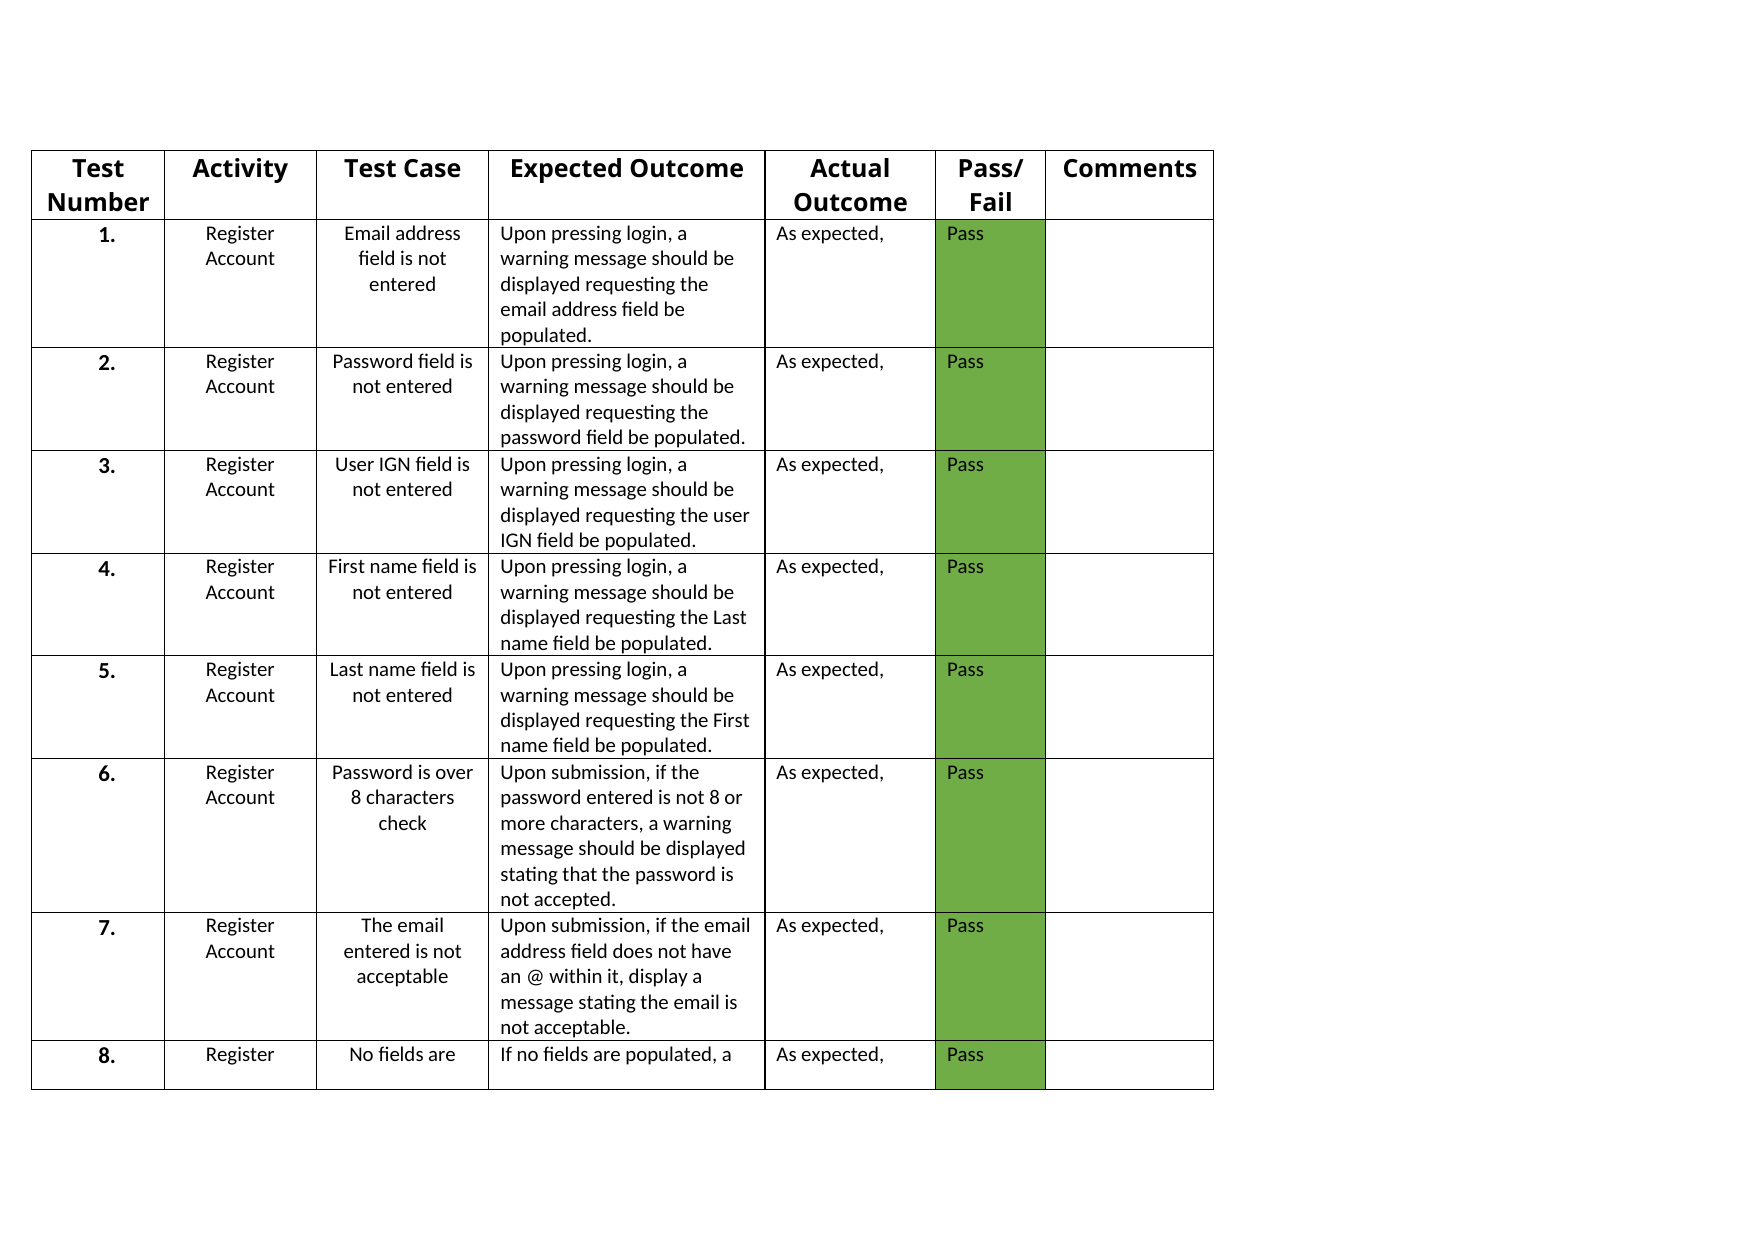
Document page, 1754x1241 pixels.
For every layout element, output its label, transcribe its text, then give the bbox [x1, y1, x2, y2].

table_header Pass/Fail [936, 151, 1045, 219]
table_cell Pass [936, 348, 1045, 450]
table_cell Register Account [165, 1041, 316, 1089]
table_cell Register Account [165, 656, 316, 758]
table_cell [32, 656, 164, 758]
table_cell Register Account [165, 759, 316, 912]
table_cell Last name field is not entered [317, 656, 488, 758]
table_cell [32, 759, 164, 912]
table_cell Upon pressing login, a warning message should be displayed requesting the password field be populated. [489, 348, 764, 450]
table_cell Register Account [165, 220, 316, 347]
table_cell As expected, [766, 759, 935, 912]
table_cell Upon pressing login, a warning message should be displayed requesting the email address field be populated. [489, 220, 764, 347]
table_cell As expected, [766, 1041, 935, 1089]
table_cell Register Account [165, 348, 316, 450]
table_header Actual Outcome [766, 151, 935, 219]
table_cell [1046, 348, 1213, 450]
table_cell As expected, [766, 220, 935, 347]
table_cell [1046, 220, 1213, 347]
table_cell [1046, 1041, 1213, 1089]
table_cell [32, 1041, 164, 1089]
table_cell Password is over 8 characters check [317, 759, 488, 912]
table_cell [32, 348, 164, 450]
table_cell [32, 451, 164, 553]
table_cell Pass [936, 913, 1045, 1040]
table_cell As expected, [766, 656, 935, 758]
table_cell Pass [936, 220, 1045, 347]
table_header Test Case [317, 151, 488, 219]
table_cell [1046, 913, 1213, 1040]
table_cell Upon pressing login, a warning message should be displayed requesting the Last name field be populated. [489, 554, 764, 655]
table_cell Pass [936, 1041, 1045, 1089]
table_cell The email entered is not acceptable [317, 913, 488, 1040]
table_header Activity [165, 151, 316, 219]
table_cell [317, 1041, 488, 1089]
table_cell Pass [936, 554, 1045, 655]
table_cell [1046, 759, 1213, 912]
table_cell [1046, 554, 1213, 655]
table_cell As expected, [766, 554, 935, 655]
table_cell User IGN field is not entered [317, 451, 488, 553]
table_cell Pass [936, 759, 1045, 912]
table_header Expected Outcome [489, 151, 764, 219]
table_cell As expected, [766, 348, 935, 450]
table_cell Email address field is not entered [317, 220, 488, 347]
table_cell As expected, [766, 913, 935, 1040]
table_cell Register Account [165, 913, 316, 1040]
table_cell Register Account [165, 554, 316, 655]
table_cell [32, 220, 164, 347]
table_cell Pass [936, 656, 1045, 758]
table_cell Register Account [165, 451, 316, 553]
table_cell Upon pressing login, a warning message should be displayed requesting the user IGN field be populated. [489, 451, 764, 553]
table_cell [489, 1041, 764, 1089]
table_cell Pass [936, 451, 1045, 553]
table_cell Upon submission, if the email address field does not have an @ within it, display a message stating the email is not acceptable. [489, 913, 764, 1040]
table_cell Upon pressing login, a warning message should be displayed requesting the First name field be populated. [489, 656, 764, 758]
table_cell [32, 913, 164, 1040]
table_header Test Number [32, 151, 164, 219]
table_cell Password field is not entered [317, 348, 488, 450]
table_cell [32, 554, 164, 655]
table_cell As expected, [766, 451, 935, 553]
table_cell [1046, 451, 1213, 553]
table_cell First name field is not entered [317, 554, 488, 655]
table_header Comments [1046, 151, 1213, 219]
table_cell Upon submission, if the password entered is not 8 or more characters, a warning message should be displayed stating that the password is not accepted. [489, 759, 764, 912]
table_cell [1046, 656, 1213, 758]
